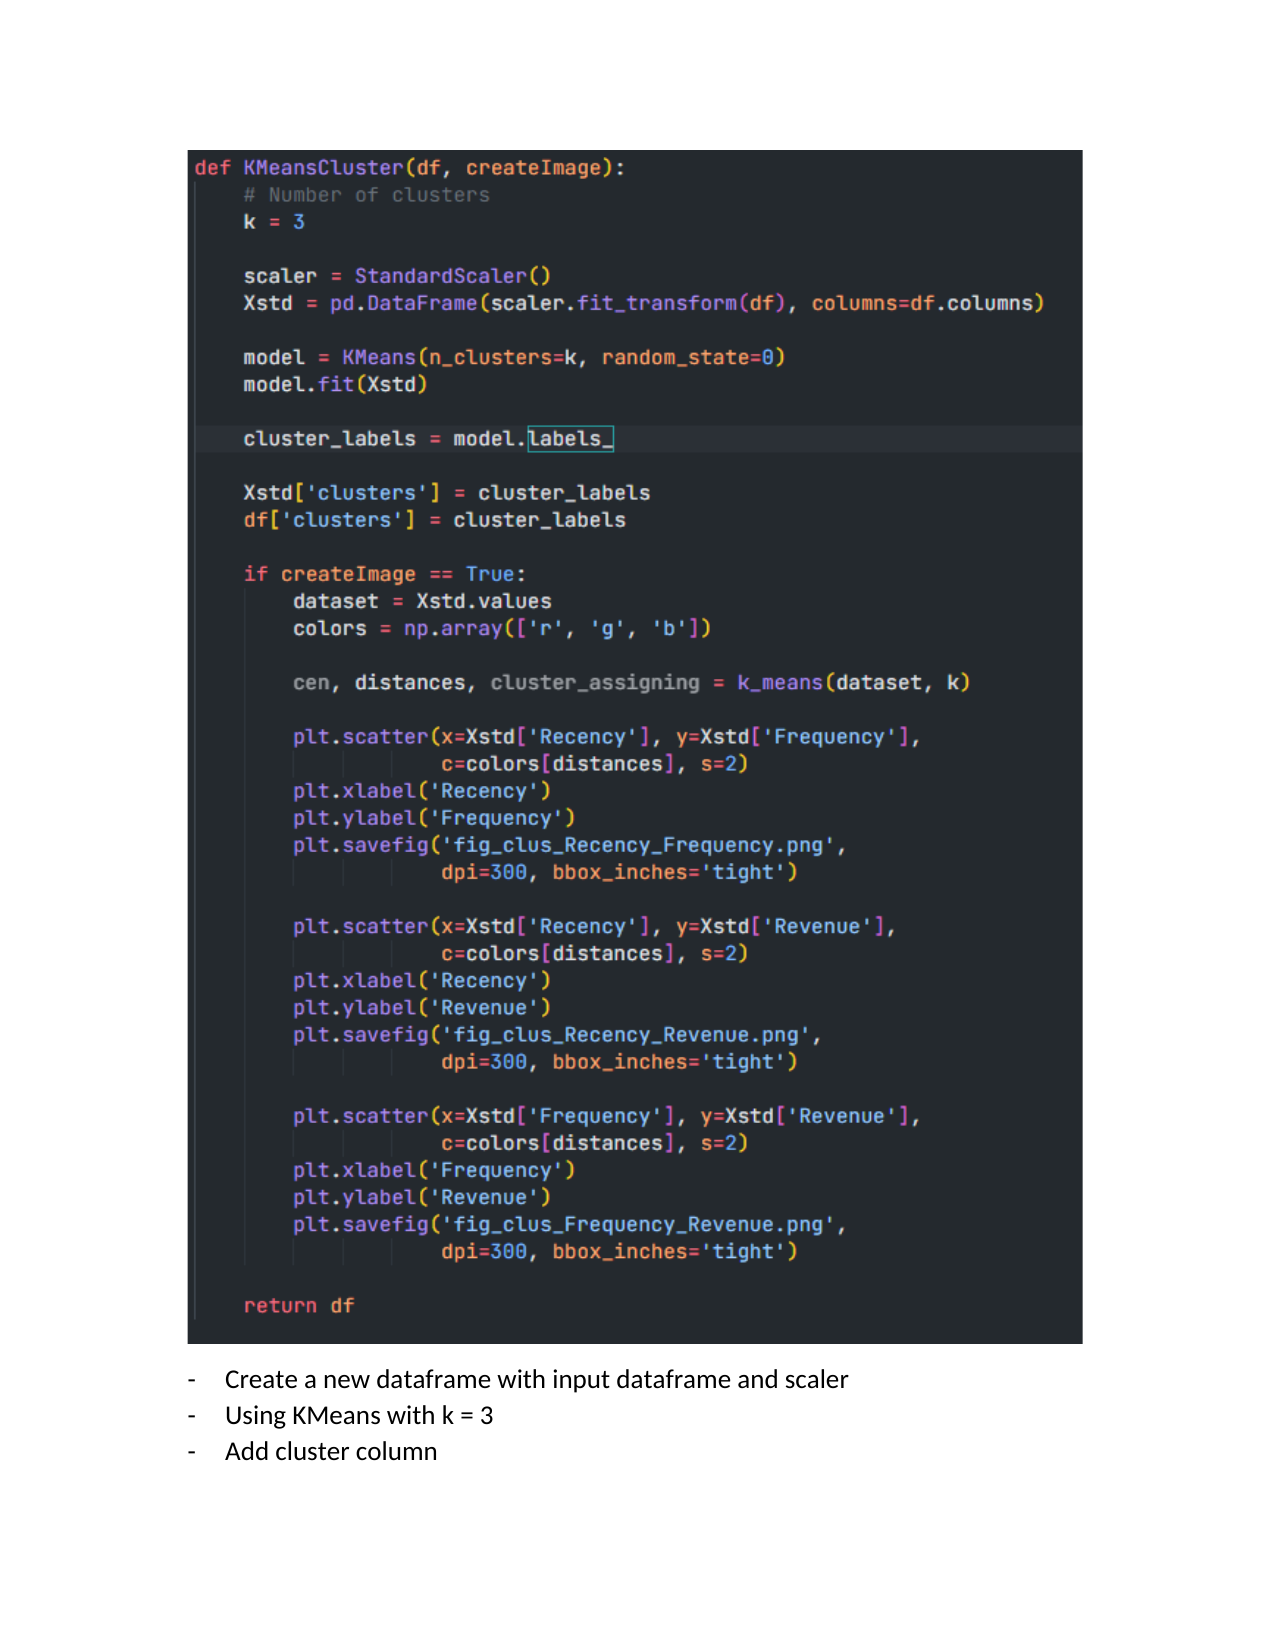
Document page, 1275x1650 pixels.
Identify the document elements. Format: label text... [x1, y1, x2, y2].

picture [187, 150, 1083, 1344]
list Create a new dataframe with input dataframe and scaler [187, 1363, 1125, 1396]
list Using KMeans with k = 3 [187, 1398, 1125, 1431]
list Add cluster column [187, 1434, 1125, 1467]
